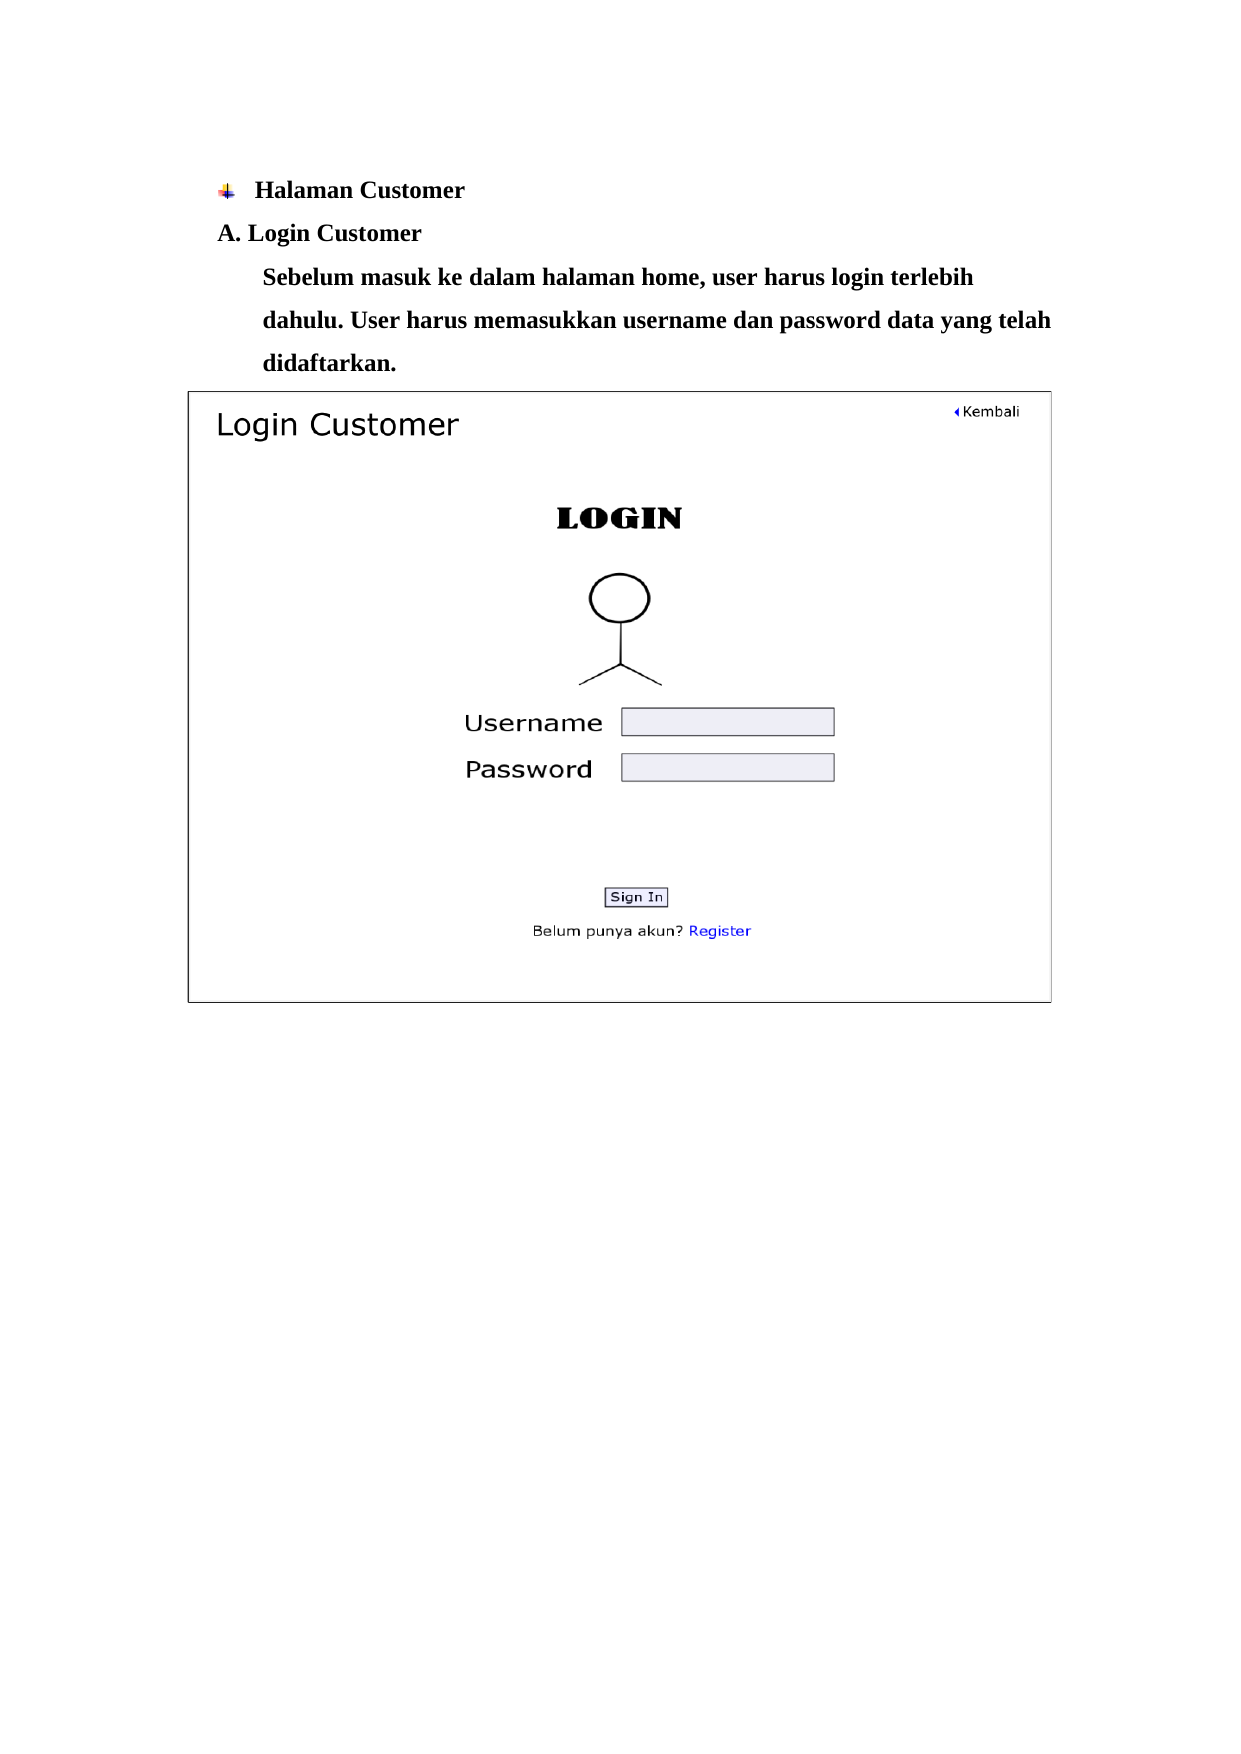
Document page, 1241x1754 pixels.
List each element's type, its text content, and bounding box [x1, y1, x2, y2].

list Sebelum masuk ke dalam halaman home, user harus login terlebih dahulu. User harus memasukkan username dan password data yang telah didaftarkan. [262, 262, 1053, 377]
picture [218, 182, 235, 199]
picture [187, 391, 1052, 1003]
list Halaman Customer [217, 175, 1053, 204]
list Login Customer [217, 218, 1053, 247]
